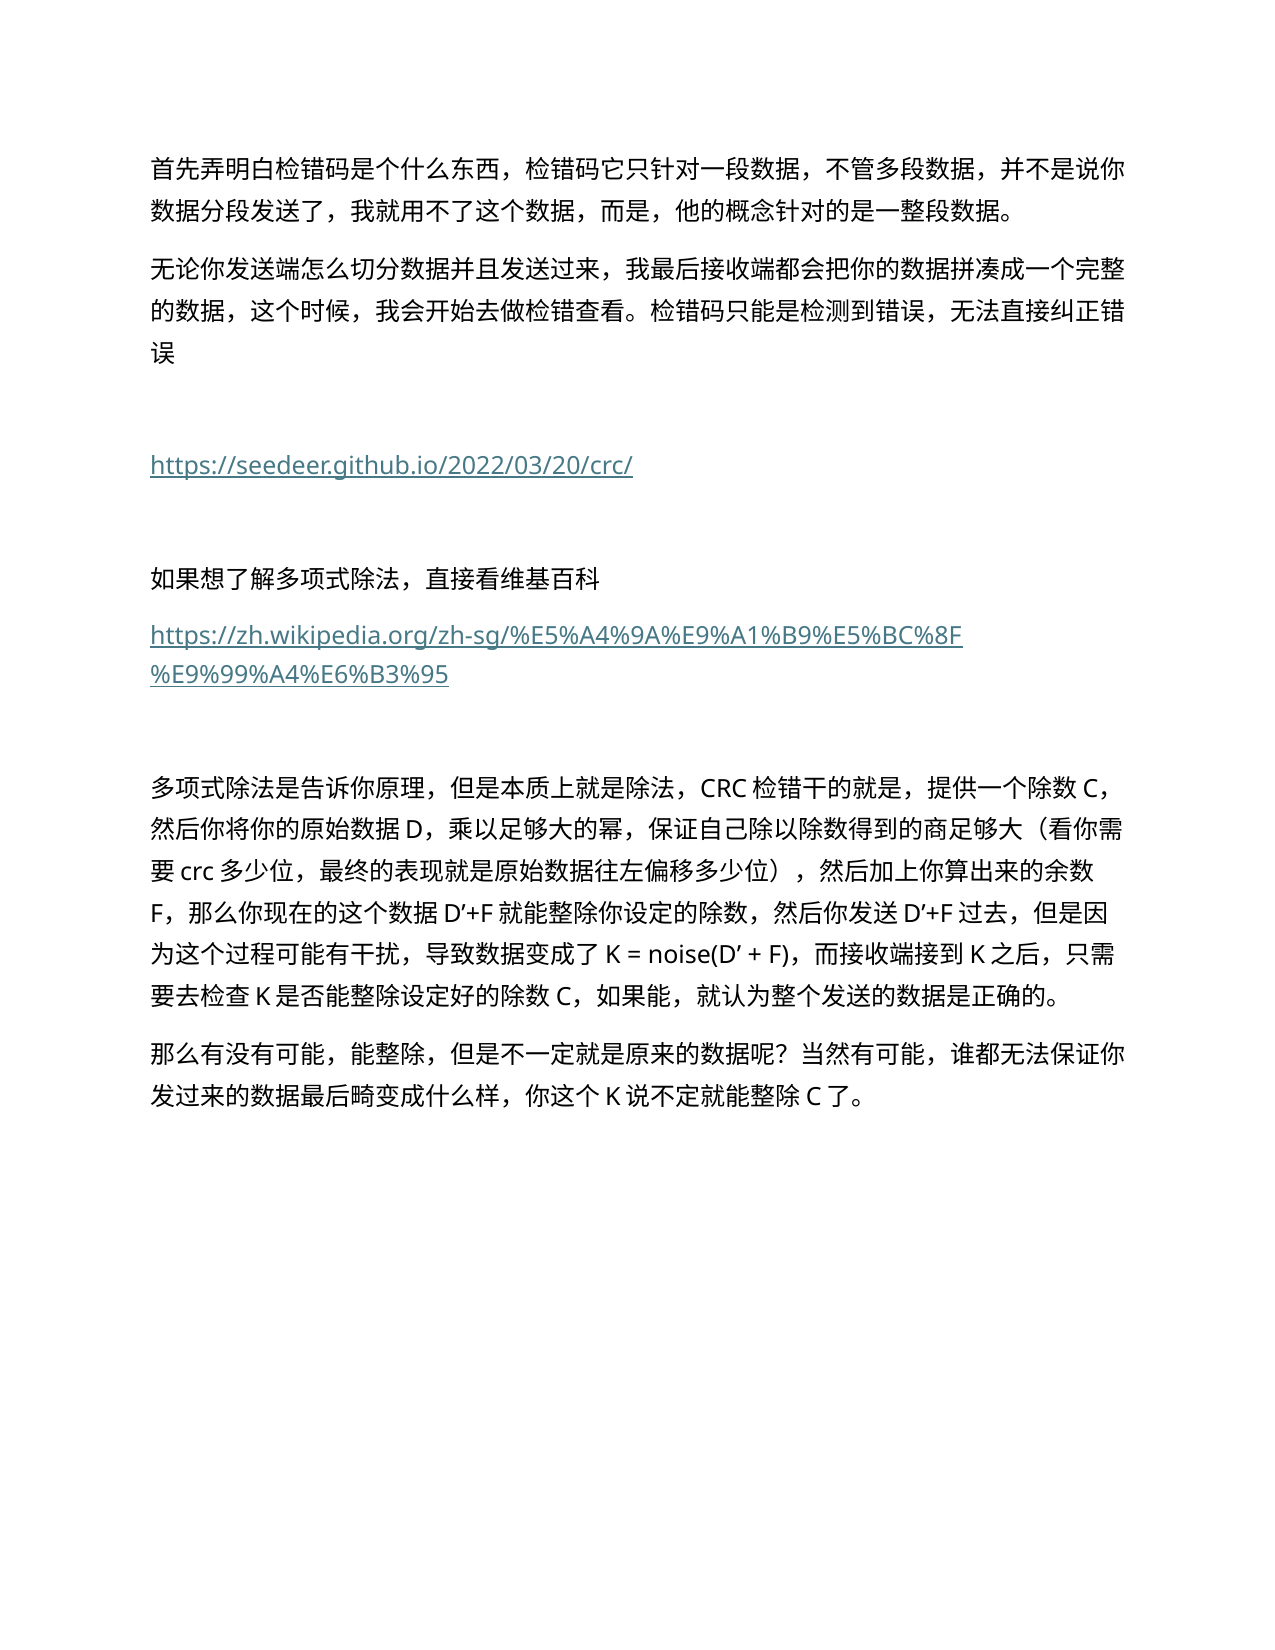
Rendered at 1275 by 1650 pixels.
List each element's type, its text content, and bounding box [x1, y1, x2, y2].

text https://seedeer.github.io/2022/03/20/crc/ [150, 447, 1125, 482]
text 首先弄明白检错码是个什么东西，检错码它只针对一段数据，不管多段数据，并不是说你数据分段发送了，我就用不了这个数据，而是，他的概念针对的是一整段数据。 [150, 150, 1125, 228]
text 那么有没有可能，能整除，但是不一定就是原来的数据呢？当然有可能，谁都无法保证你发过来的数据最后畸变成什么样，你这个K说不定就能整除C了。 [150, 1035, 1125, 1113]
text 如果想了解多项式除法，直接看维基百科 [150, 559, 1125, 595]
text 多项式除法是告诉你原理，但是本质上就是除法，CRC检错干的就是，提供一个除数C，然后你将你的原始数据D，乘以足够大的幂，保证自己除以除数得到的商足够大（看你需要crc多少位，最终的表现就是原始数据往左偏移多少位），然后加上你算出来的余数F，那么你现在的这个数据D’+F就能整除你设定的除数，然后你发送D’+F过去，但是因为这个过程可能有干扰，导致数据变成了K = noise(D’ + F)，而接收端接到K之后，只需要去检查K是否能整除设定好的除数C，如果能，就认为整个发送的数据是正确的。 [150, 768, 1125, 1013]
text 无论你发送端怎么切分数据并且发送过来，我最后接收端都会把你的数据拼凑成一个完整的数据，这个时候，我会开始去做检错查看。检错码只能是检测到错误，无法直接纠正错误 [150, 250, 1125, 369]
text https://zh.wikipedia.org/zh-sg/%E5%A4%9A%E9%A1%B9%E5%BC%8F%E9%99%A4%E6%B3%95 [150, 617, 1125, 691]
